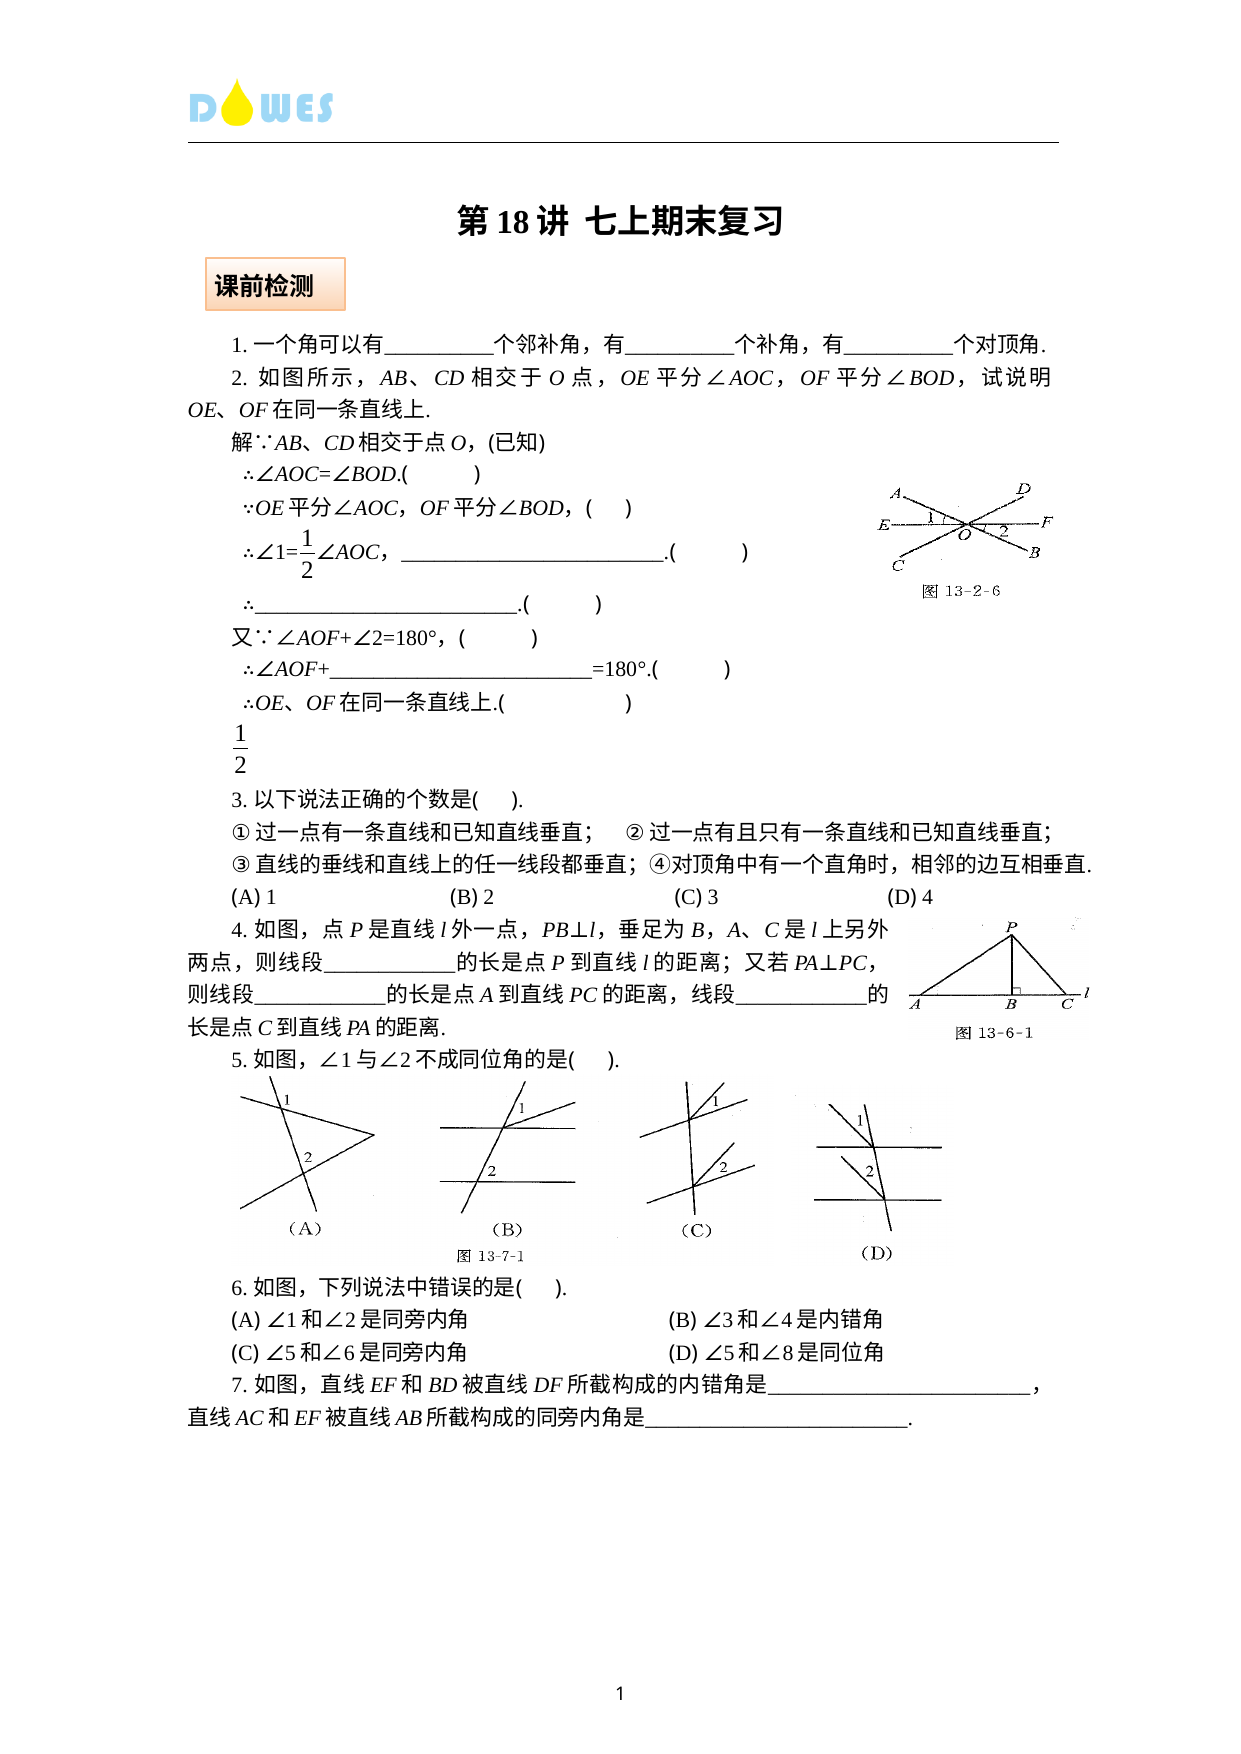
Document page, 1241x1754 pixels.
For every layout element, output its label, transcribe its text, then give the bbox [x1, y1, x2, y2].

text ③直线的垂线和直线上的任一线段都垂直；④对顶角中有一个直角时，相邻的边互相垂直. [187, 847, 1096, 879]
text ∵OE平分∠AOC，OF平分∠BOD，( ) [187, 489, 1053, 522]
text 解∵AB、CD相交于点O，(已知) [187, 424, 1053, 457]
picture [908, 917, 1090, 1040]
text 又∵∠AOF+∠2=180°，( ) [187, 619, 1053, 652]
text ∴∠AOC=∠BOD.( ) [187, 457, 1053, 489]
text 1. 一个角可以有__________个邻补角，有__________个补角，有__________个对顶角. [187, 327, 1053, 359]
text 7. 如图，直线EF和BD被直线DF所截构成的内错角是________________________，直线AC和EF被直线AB所截构成的同旁内角是________________________. [187, 1367, 1053, 1432]
text 4. 如图，点P是直线l外一点，PB⊥l，垂足为B，A、C是l上另外两点，则线段____________的长是点P到直线l的距离；又若PA⊥PC，则线段____________的长是点A到直线PC的距离，线段____________的长是点C到直线PA的距离. [187, 912, 1053, 1042]
picture [791, 1085, 955, 1266]
text ①过一点有一条直线和已知直线垂直； ②过一点有且只有一条直线和已知直线垂直； [187, 814, 1053, 847]
text 6. 如图，下列说法中错误的是( ). [187, 1269, 1053, 1302]
text 3. 以下说法正确的个数是( ). [187, 782, 1053, 814]
text 答案： 对顶角相等； 已知∠2=∠BOD； 角平分线的意义； ∠1=∠2； 等量代换； 邻补角的意义； ∠1； 等量代换； 平角的意义 [187, 717, 1053, 782]
text ∴________________________.( ) [187, 587, 1053, 619]
text 2. 如图所示，AB、CD相交于O点，OE平分∠AOC，OF平分∠BOD，试说明OE、OF在同一条直线上. [187, 359, 1053, 424]
picture [231, 1074, 775, 1266]
title 第18讲 七上期末复习 [187, 187, 1053, 252]
text (A) 1 (B) 2 (C) 3 (D) 4 [187, 879, 1053, 912]
text 5. 如图，∠1与∠2不成同位角的是( ). [187, 1042, 1053, 1074]
text ∴∠AOF+________________________=180°.( ) [187, 652, 1053, 684]
picture [178, 71, 346, 139]
text (A) ∠1和∠2是同旁内角 (B) ∠3和∠4是内错角 [187, 1302, 1053, 1334]
text ∴OE、OF在同一条直线上.( ) [187, 684, 1053, 717]
text ∴∠1=∠AOC，________________________.( ) [187, 522, 1053, 587]
text (C) ∠5和∠6是同旁内角 (D) ∠5和∠8是同位角 [187, 1334, 1053, 1367]
